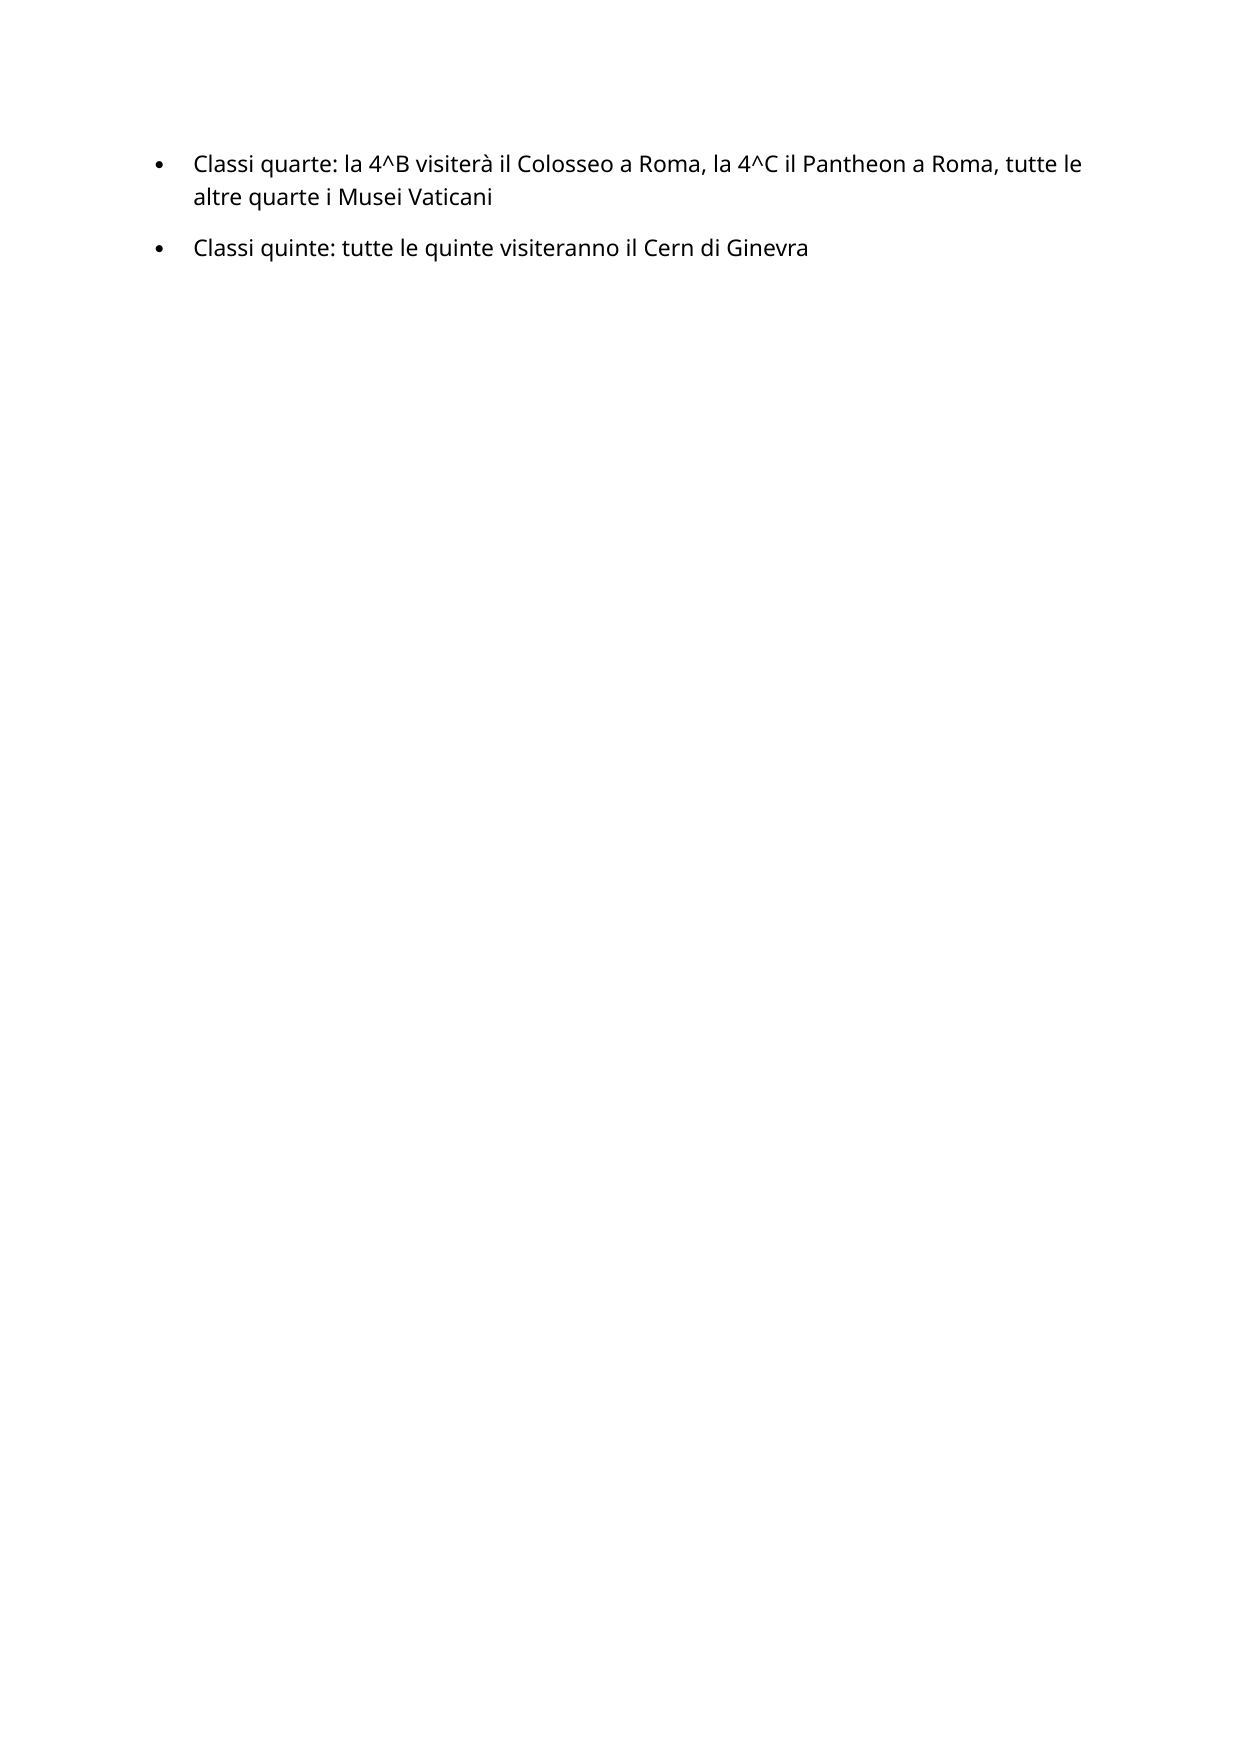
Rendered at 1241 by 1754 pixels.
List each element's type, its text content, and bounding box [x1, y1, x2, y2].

list Classi quinte: tutte le quinte visiteranno il Cern di Ginevra [156, 232, 1122, 263]
list Classi quarte: la 4^B visiterà il Colosseo a Roma, la 4^C il Pantheon a Roma, tutte le altre quarte i Musei Vaticani [156, 148, 1122, 213]
